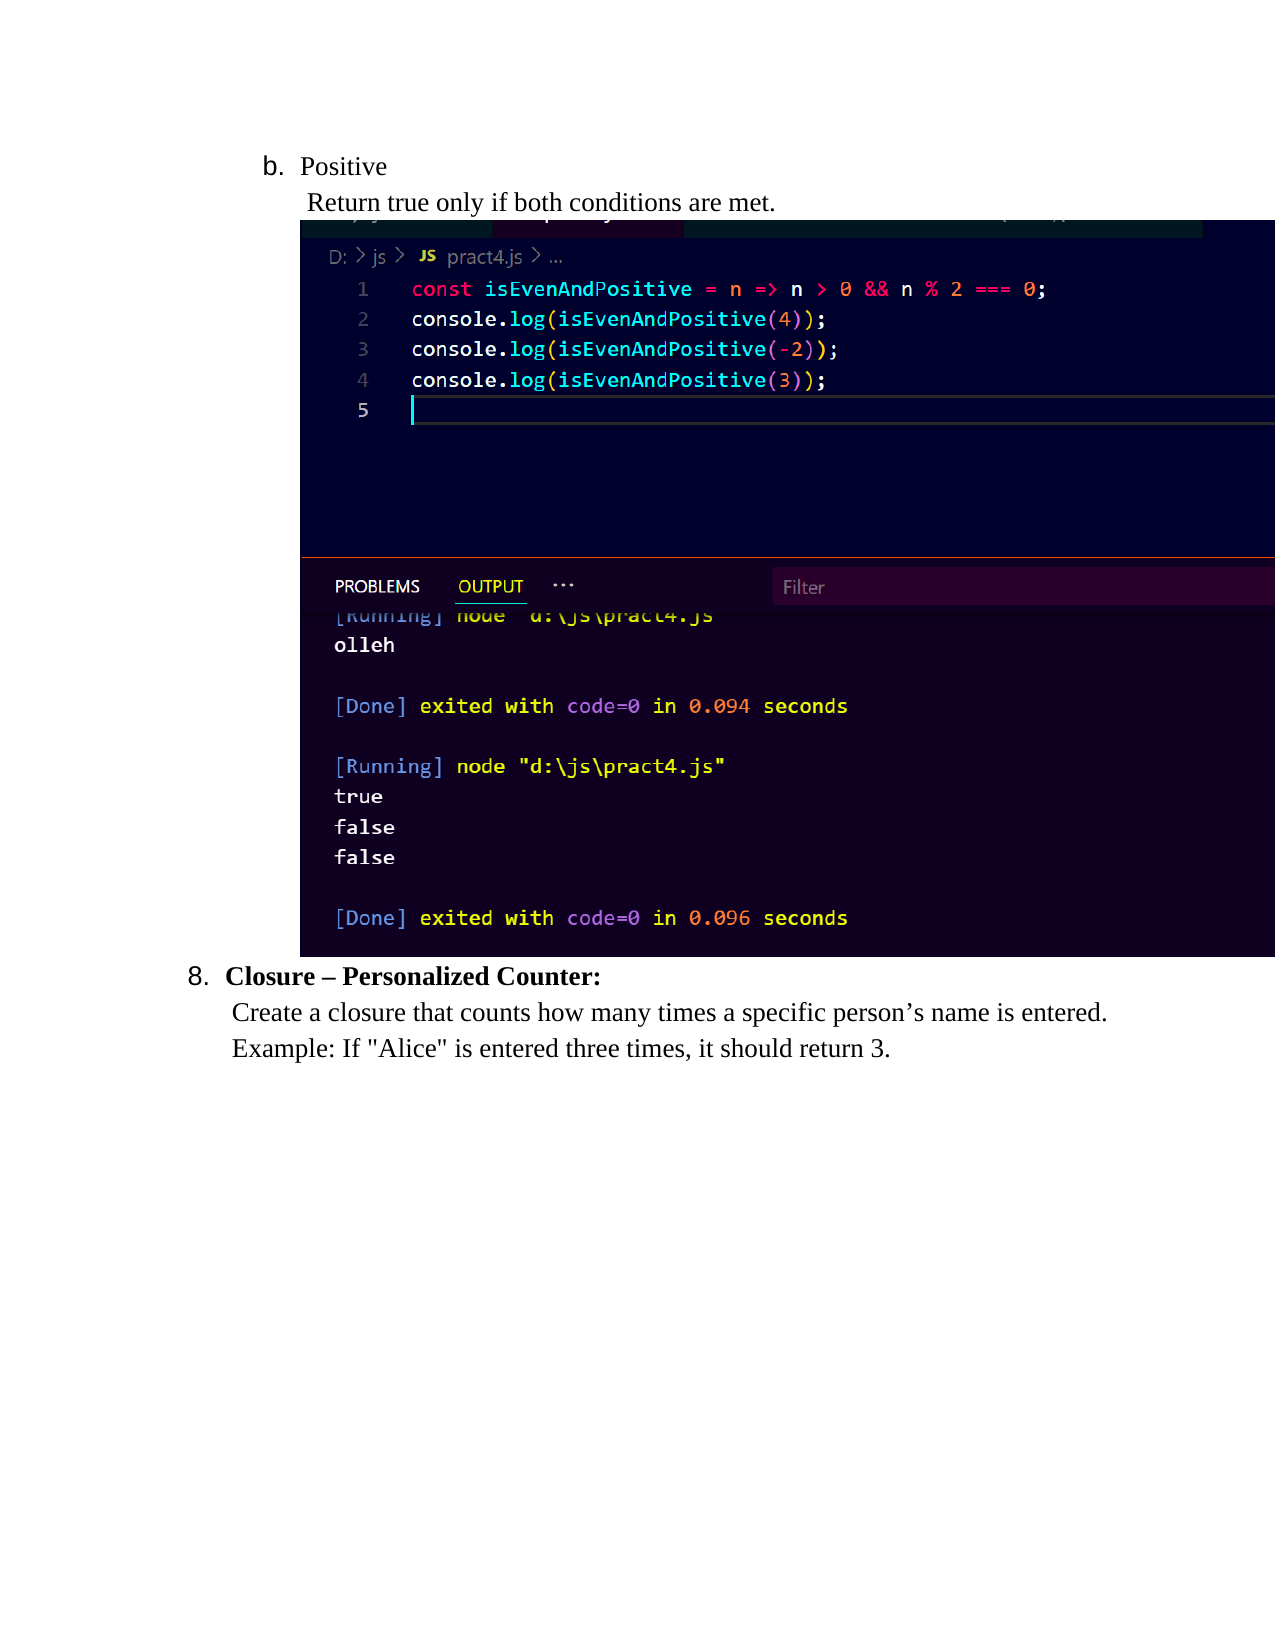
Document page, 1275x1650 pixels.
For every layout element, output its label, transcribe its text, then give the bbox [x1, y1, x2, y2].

picture [300, 220, 1275, 957]
list Closure – Personalized Counter: Create a closure that counts how many times a specific person’s name is entered. Example: If "Alice" is entered three times, it should return 3. [187, 960, 1125, 1063]
